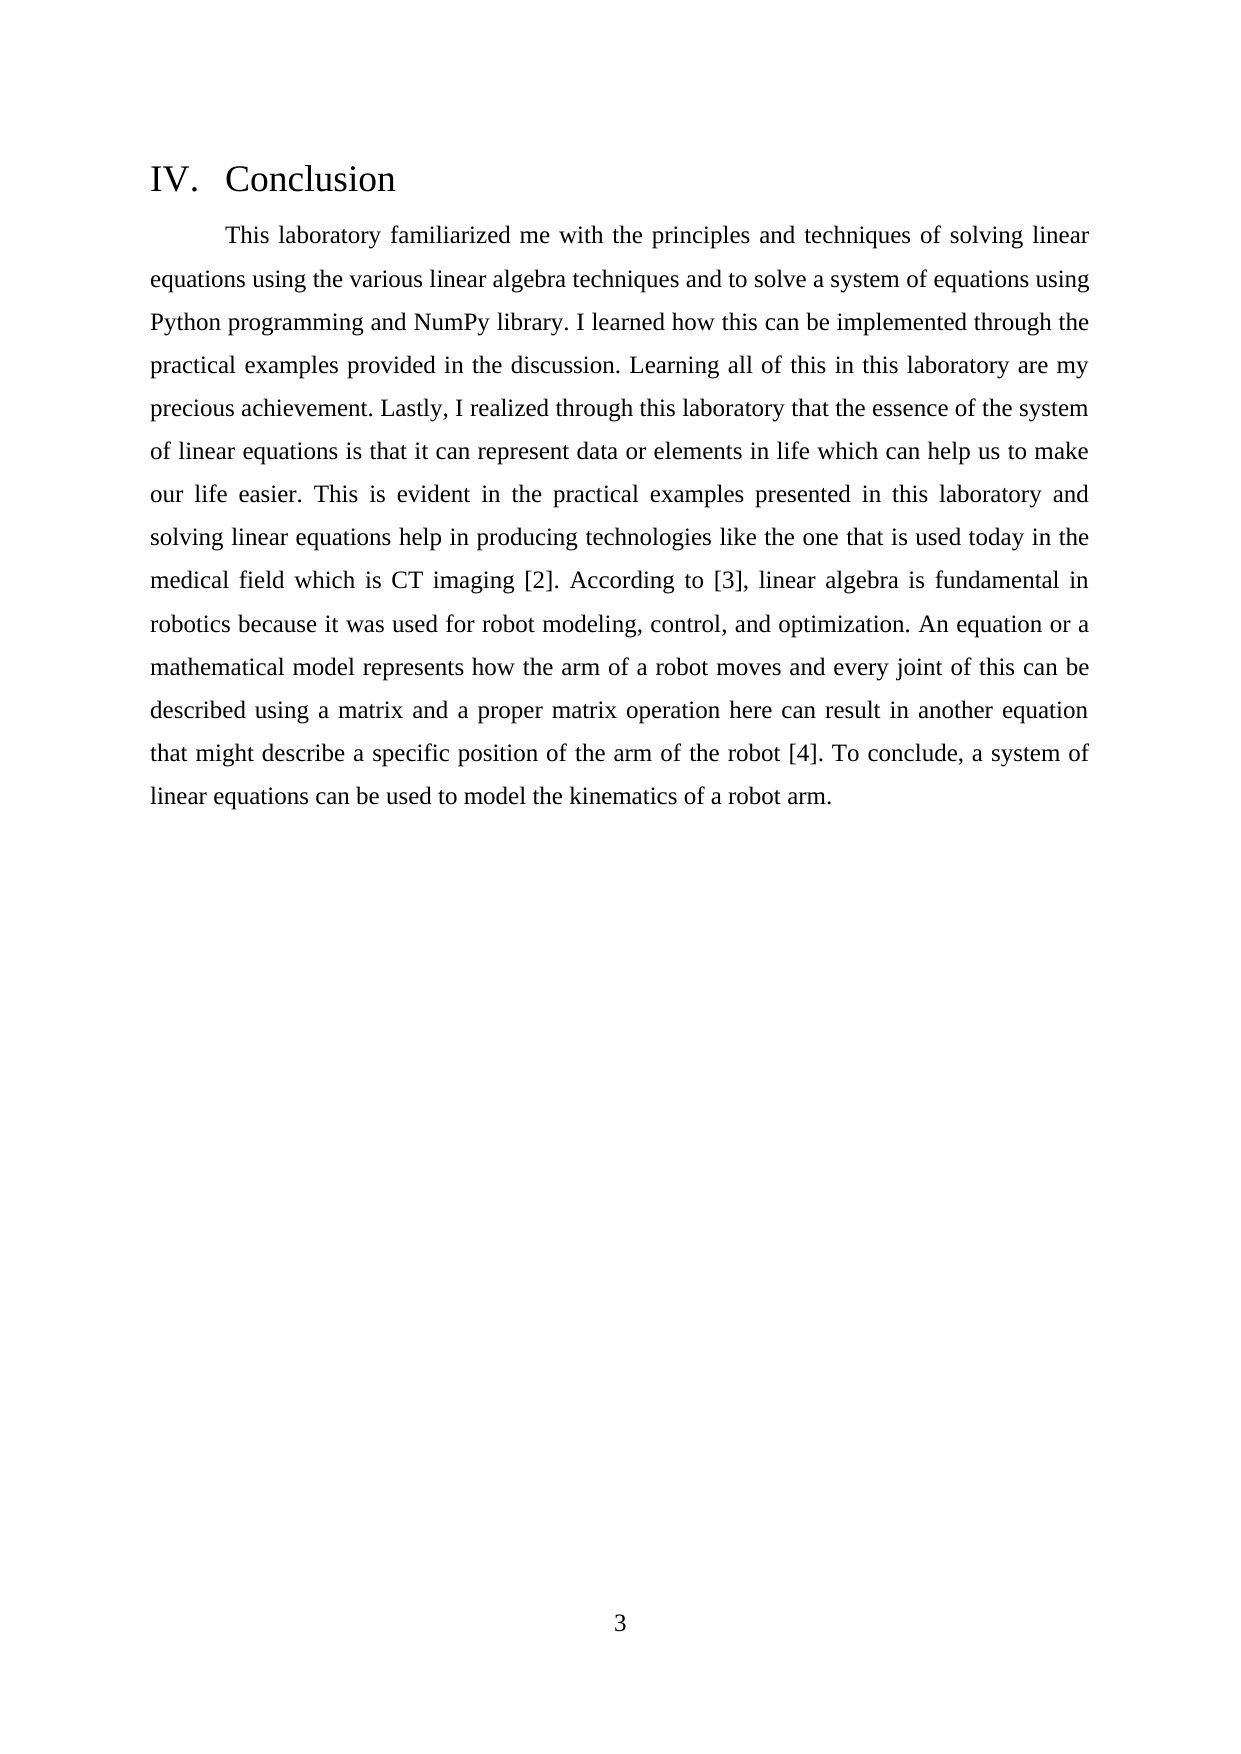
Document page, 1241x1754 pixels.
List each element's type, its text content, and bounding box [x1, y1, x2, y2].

text This laboratory familiarized me with the principles and techniques of solving linear equations using the various linear algebra techniques and to solve a system of equations using Python programming and NumPy library. I learned how this can be implemented through the practical examples provided in the discussion. Learning all of this in this laboratory are my precious achievement. Lastly, I realized through this laboratory that the essence of the system of linear equations is that it can represent data or elements in life which can help us to make our life easier. This is evident in the practical examples presented in this laboratory and solving linear equations help in producing technologies like the one that is used today in the medical field which is CT imaging [2]. According to [3], linear algebra is fundamental in robotics because it was used for robot modeling, control, and optimization. An equation or a mathematical model represents how the arm of a robot moves and every joint of this can be described using a matrix and a proper matrix operation here can result in another equation that might describe a specific position of the arm of the robot [4]. To conclude, a system of linear equations can be used to model the kinematics of a robot arm. [150, 221, 1090, 810]
subtitle Conclusion [150, 156, 1090, 199]
